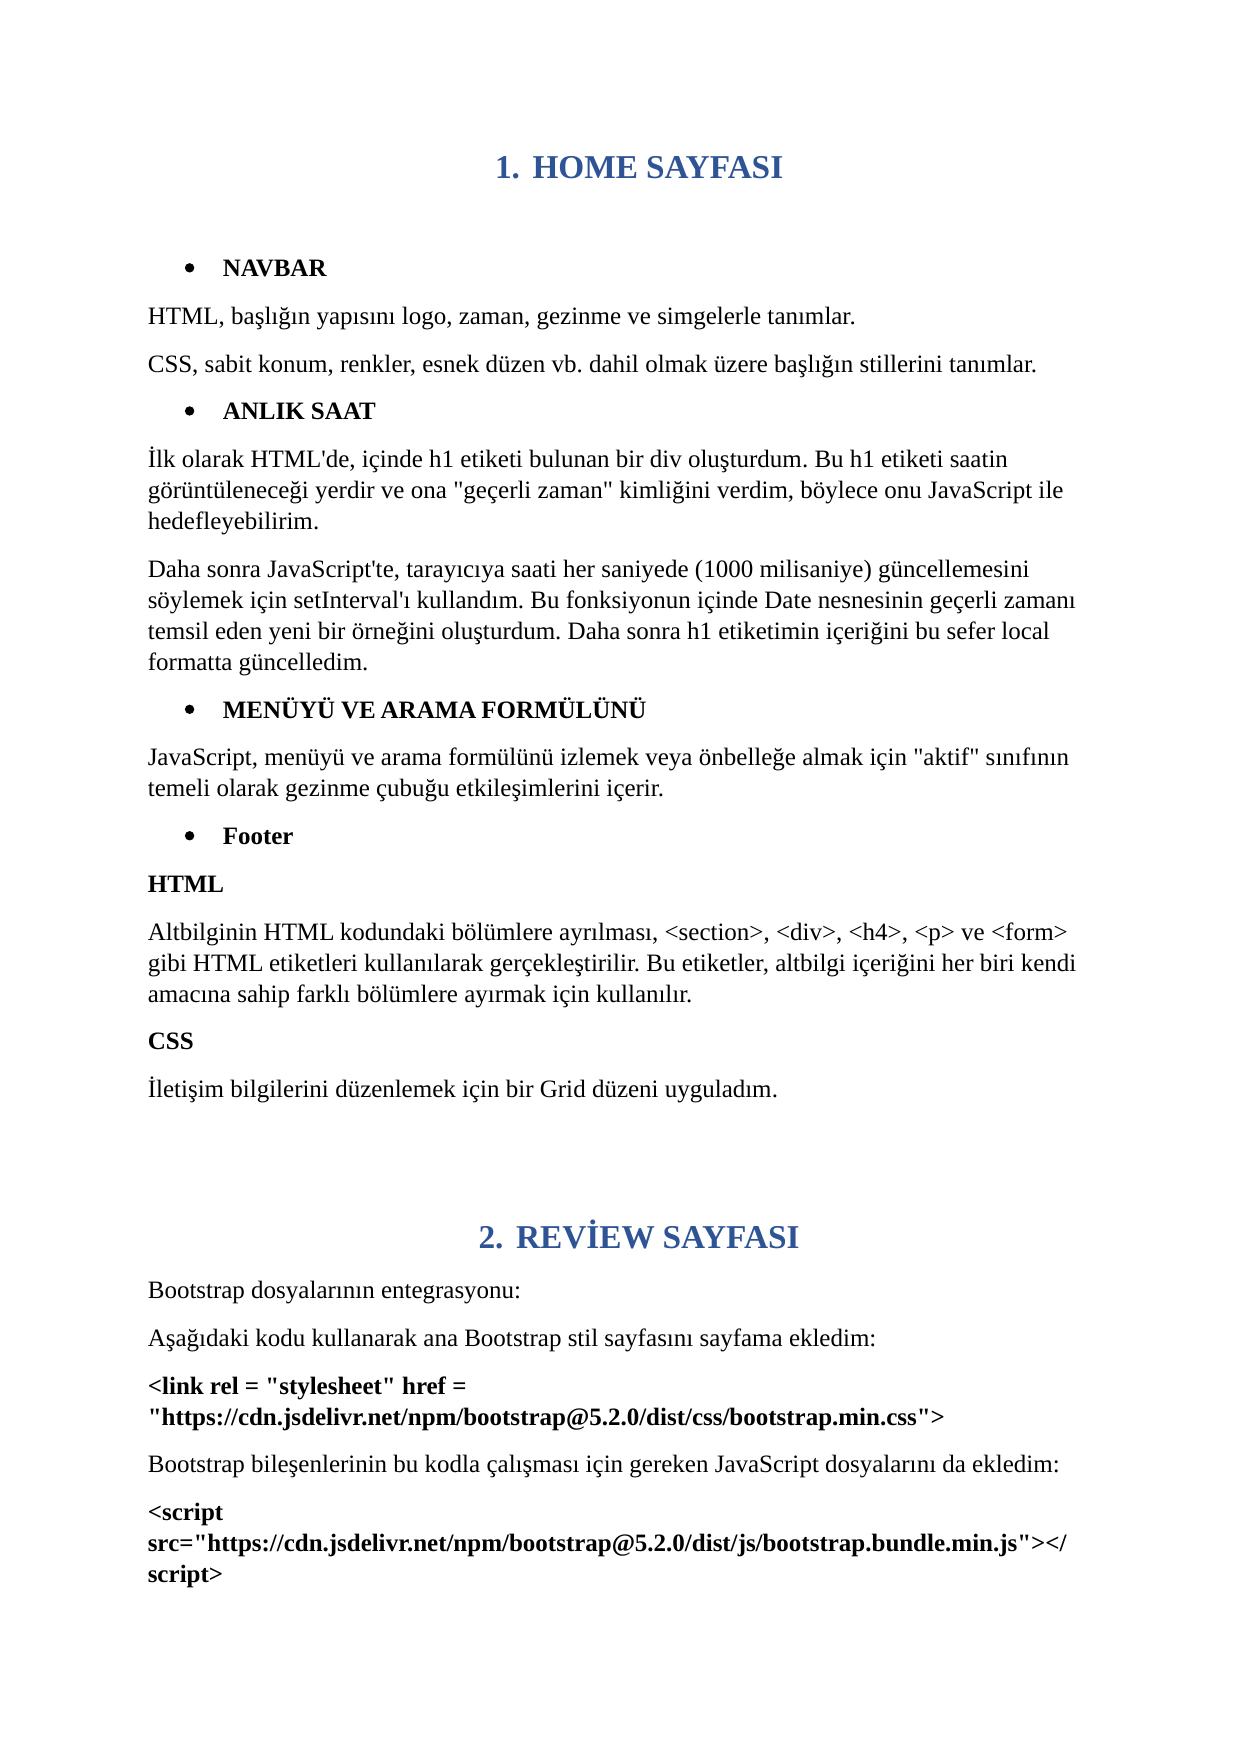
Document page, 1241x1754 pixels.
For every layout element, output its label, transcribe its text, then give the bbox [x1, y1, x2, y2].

text İlk olarak HTML'de, içinde h1 etiketi bulunan bir div oluşturdum. Bu h1 etiketi saatin görüntüleneceği yerdir ve ona "geçerli zaman" kimliğini verdim, böylece onu JavaScript ile hedefleyebilirim. [148, 444, 1093, 535]
text JavaScript, menüyü ve arama formülünü izlemek veya önbelleğe almak için "aktif" sınıfının temeli olarak gezinme çubuğu etkileşimlerini içerir. [148, 742, 1093, 802]
list MENÜYÜ VE ARAMA FORMÜLÜNÜ [185, 695, 1093, 723]
list HOME SAYFASI [185, 148, 1093, 186]
text <link rel = "stylesheet" href = "https://cdn.jsdelivr.net/npm/bootstrap@5.2.0/dist/css/bootstrap.min.css"> [148, 1371, 1093, 1431]
list Footer [185, 821, 1093, 850]
text HTML, başlığın yapısını logo, zaman, gezinme ve simgelerle tanımlar. [148, 301, 1093, 330]
list NAVBAR [185, 253, 1093, 282]
text Daha sonra JavaScript'te, tarayıcıya saati her saniyede (1000 milisaniye) güncellemesini söylemek için setInterval'ı kullandım. Bu fonksiyonun içinde Date nesnesinin geçerli zamanı temsil eden yeni bir örneğini oluşturdum. Daha sonra h1 etiketimin içeriğini bu sefer local formatta güncelledim. [148, 554, 1093, 676]
text HTML [148, 869, 1093, 898]
text Altbilginin HTML kodundaki bölümlere ayrılması, <section>, <div>, <h4>, <p> ve <form> gibi HTML etiketleri kullanılarak gerçekleştirilir. Bu etiketler, altbilgi içeriğini her biri kendi amacına sahip farklı bölümlere ayırmak için kullanılır. [148, 917, 1093, 1007]
text Bootstrap dosyalarının entegrasyonu: [148, 1275, 1093, 1304]
list REVİEW SAYFASI [185, 1217, 1093, 1256]
text CSS [148, 1026, 1093, 1055]
list ANLIK SAAT [185, 396, 1093, 425]
text İletişim bilgilerini düzenlemek için bir Grid düzeni uyguladım. [148, 1074, 1093, 1103]
text CSS, sabit konum, renkler, esnek düzen vb. dahil olmak üzere başlığın stillerini tanımlar. [148, 349, 1093, 377]
text <script src="https://cdn.jsdelivr.net/npm/bootstrap@5.2.0/dist/js/bootstrap.bundle.min.js"></script> [148, 1497, 1093, 1588]
text Aşağıdaki kodu kullanarak ana Bootstrap stil sayfasını sayfama ekledim: [148, 1323, 1093, 1352]
text Bootstrap bileşenlerinin bu kodla çalışması için gereken JavaScript dosyalarını da ekledim: [148, 1449, 1093, 1478]
